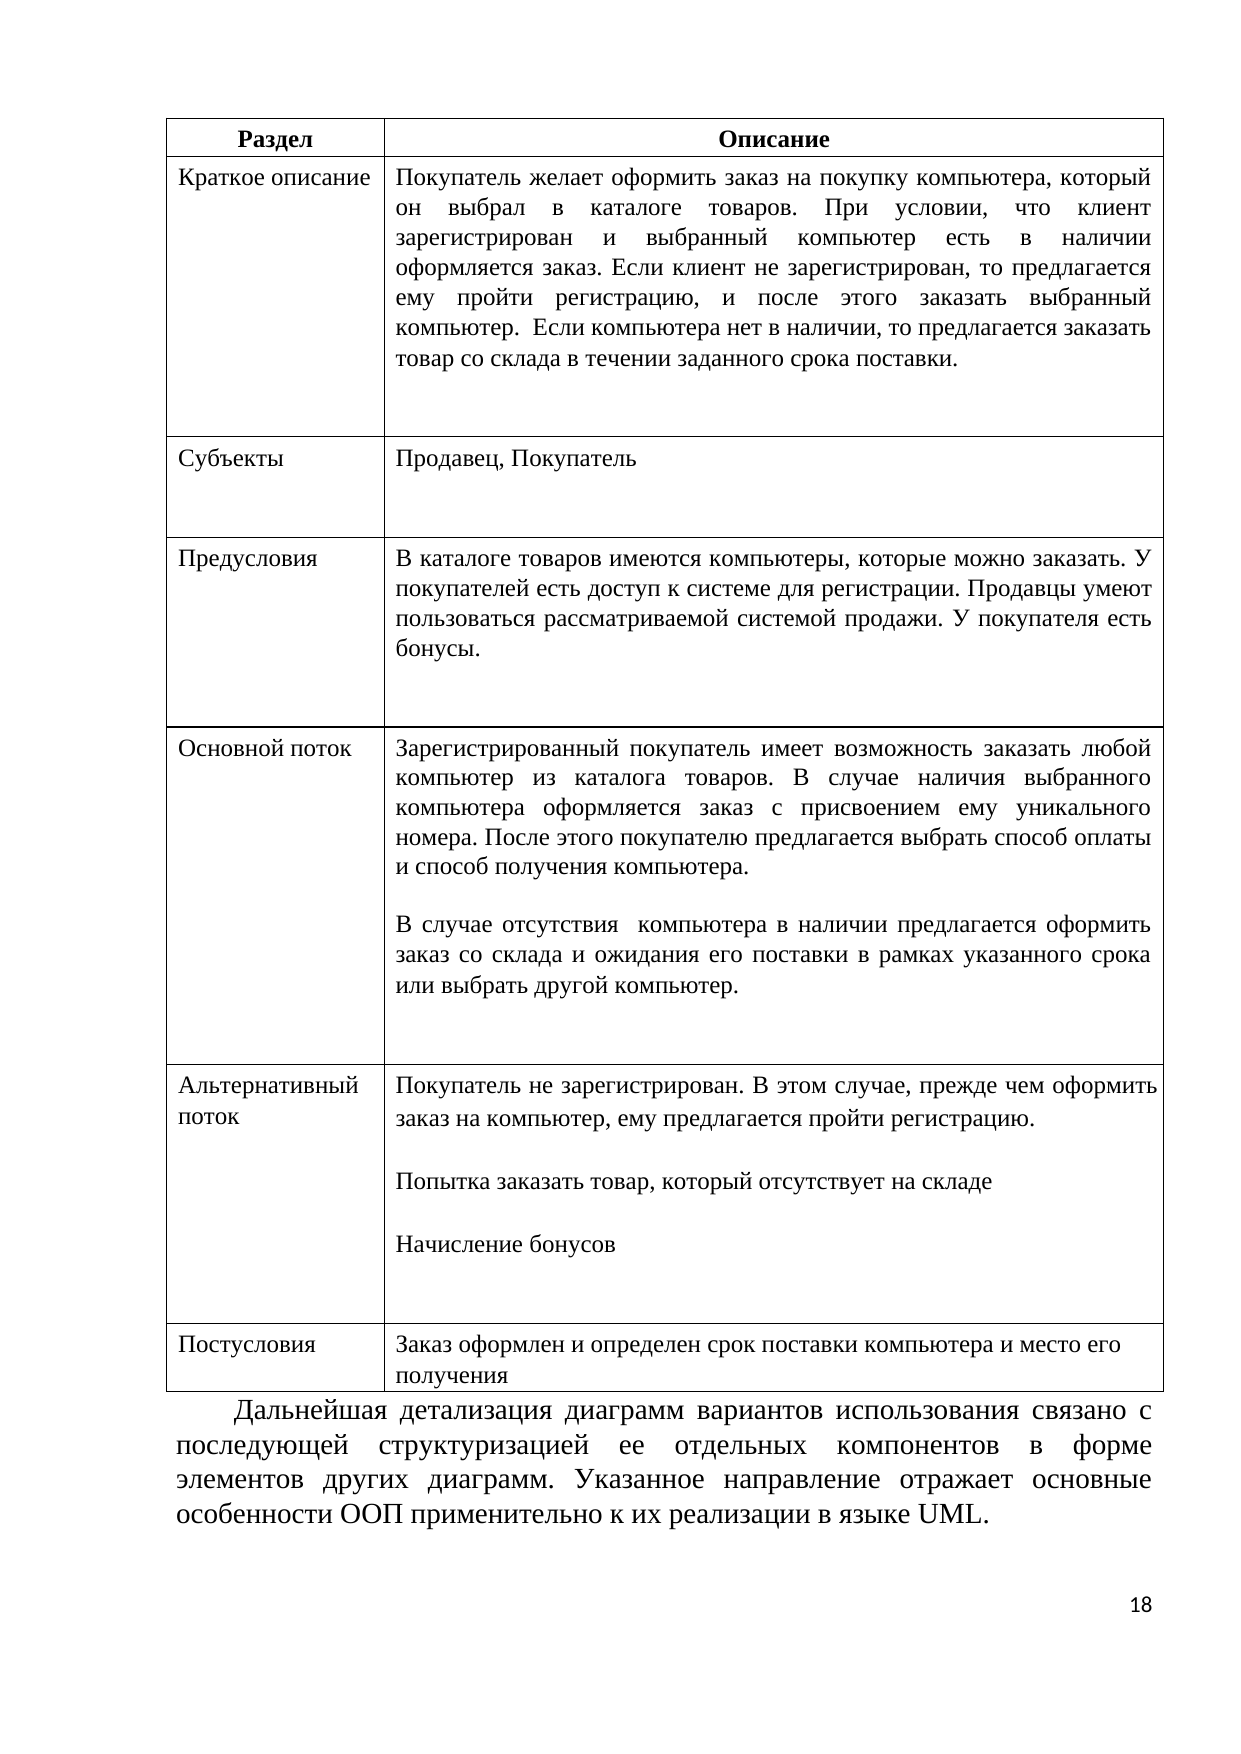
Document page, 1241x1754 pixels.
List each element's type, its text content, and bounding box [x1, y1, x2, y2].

table_cell Субъекты [167, 437, 384, 537]
table_cell Основной поток [167, 728, 384, 1064]
table_cell Зарегистрированный покупатель имеет возможность заказать любой компьютер из каталога товаров. В случае наличия выбранного компьютера оформляется заказ с присвоением ему уникального номера. После этого покупателю предлагается выбрать способ оплаты и способ получения компьютера. В случае отсутствия компьютера в наличии предлагается оформить заказ со склада и ожидания его поставки в рамках указанного срока или выбрать другой компьютер. [385, 728, 1163, 1064]
table_cell Заказ оформлен и определен срок поставки компьютера и место его получения [385, 1324, 1163, 1391]
text Дальнейшая детализация диаграмм вариантов использования связано с последующей структуризацией ее отдельных компонентов в форме элементов других диаграмм. Указанное направление отражает основные особенности ООП применительно к их реализации в языке UML. [176, 1392, 1153, 1529]
table_cell В каталоге товаров имеются компьютеры, которые можно заказать. У покупателей есть доступ к системе для регистрации. Продавцы умеют пользоваться рассматриваемой системой продажи. У покупателя есть бонусы. [385, 538, 1163, 726]
table_cell Покупатель желает оформить заказ на покупку компьютера, который он выбрал в каталоге товаров. При условии, что клиент зарегистрирован и выбранный компьютер есть в наличии оформляется заказ. Если клиент не зарегистрирован, то предлагается ему пройти регистрацию, и после этого заказать выбранный компьютер. Если компьютера нет в наличии, то предлагается заказать товар со склада в течении заданного срока поставки. [385, 157, 1163, 436]
table_cell Постусловия [167, 1324, 384, 1391]
table_cell Покупатель не зарегистрирован. В этом случае, прежде чем оформить заказ на компьютер, ему предлагается пройти регистрацию. Попытка заказать товар, который отсутствует на складе Начисление бонусов [385, 1065, 1163, 1322]
table_cell Краткое описание [167, 157, 384, 436]
table_header Описание [385, 119, 1163, 156]
table_cell Альтернативный поток [167, 1065, 384, 1322]
table_cell Предусловия [167, 538, 384, 726]
table_cell Продавец, Покупатель [385, 437, 1163, 537]
table_header Раздел [167, 119, 384, 156]
